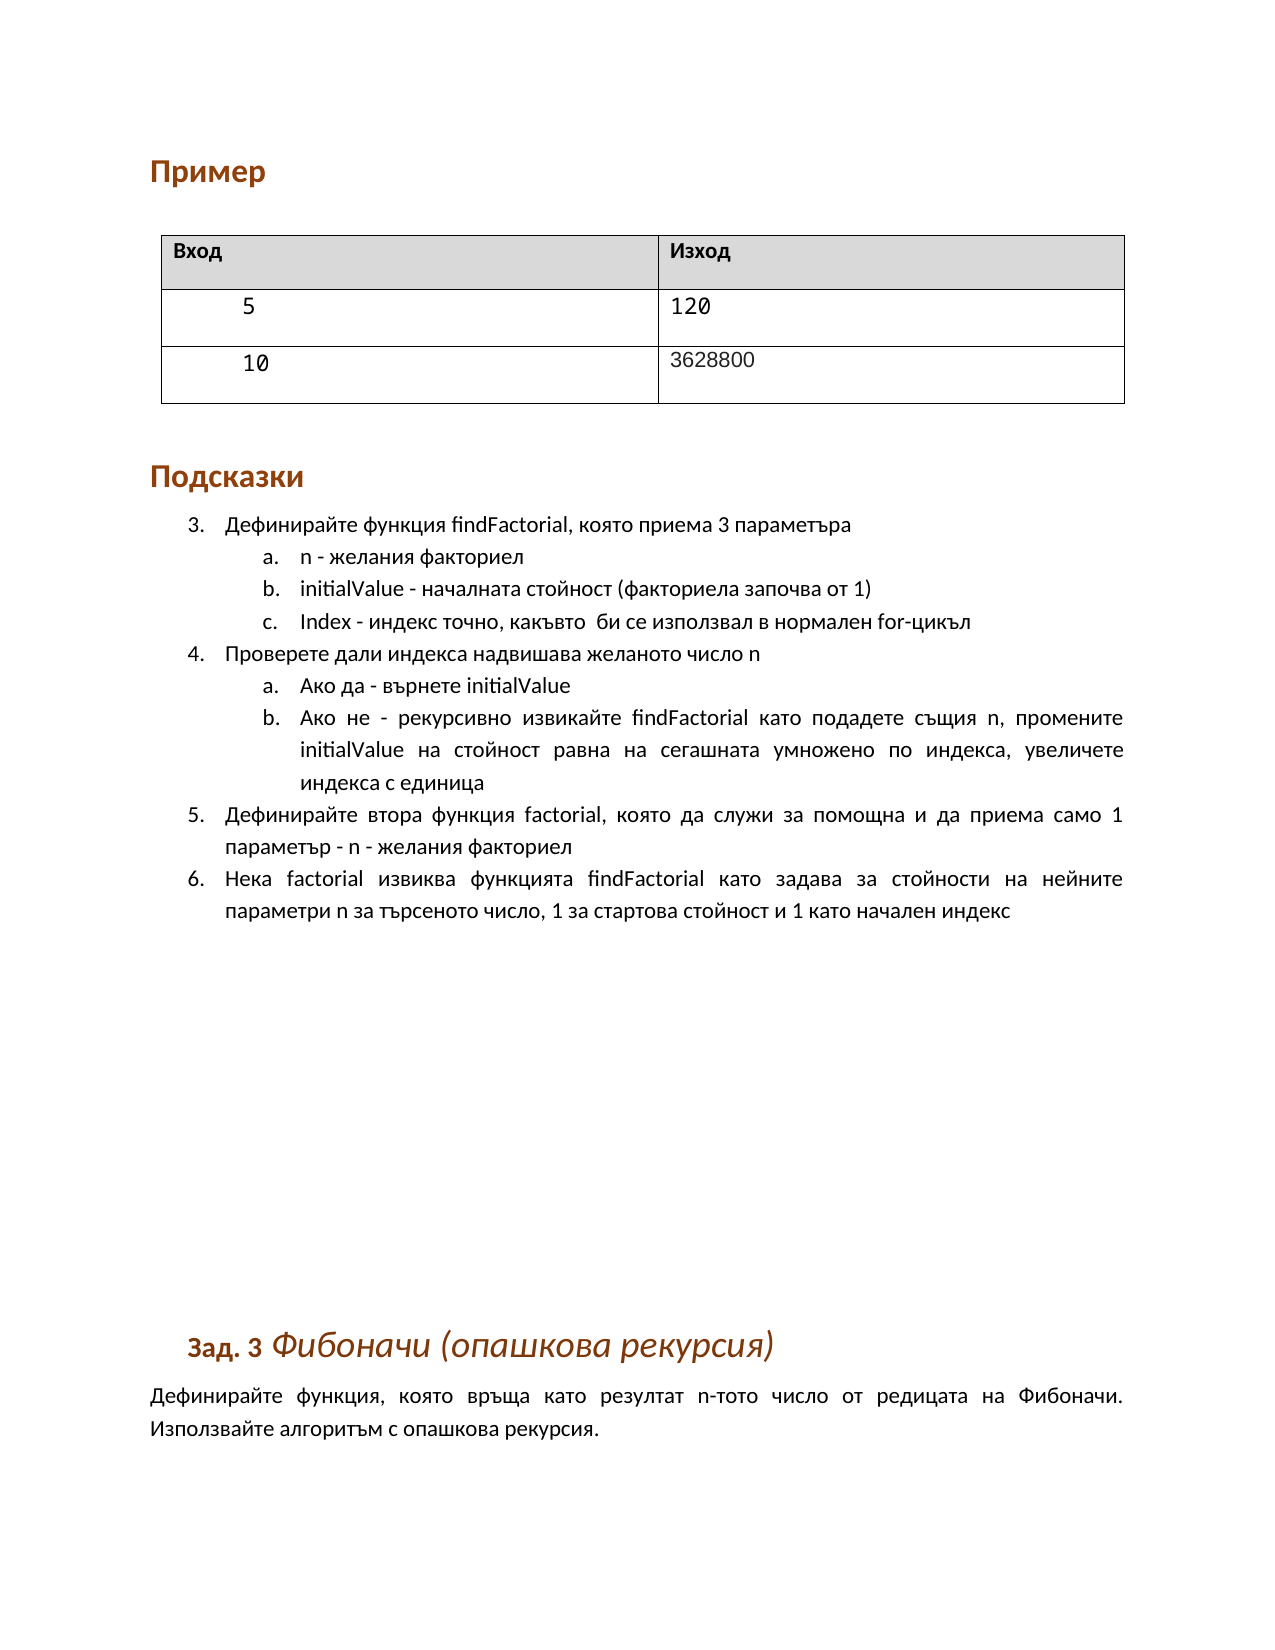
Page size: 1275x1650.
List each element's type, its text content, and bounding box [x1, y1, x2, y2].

table_header Изход [659, 236, 1124, 289]
list Дефинирайте функция findFactorial, която приема 3 параметъра [187, 510, 1125, 538]
subtitle Зад. 3 Фибоначи (опашкова рекурсия) [187, 1321, 1125, 1366]
table_cell 120 [659, 290, 1124, 346]
list initialValue - началната стойност (факториела започва от 1) [262, 574, 1125, 603]
subtitle Подсказки [150, 455, 1125, 496]
table_cell 5 [162, 290, 658, 346]
list n - желания факториел [262, 542, 1125, 570]
list Проверете дали индекса надвишава желаното число n [187, 639, 1125, 667]
subtitle Пример [150, 150, 1125, 191]
table_cell 10 [162, 347, 658, 403]
list Нека factorial извиква функцията findFactorial като задава за стойности на нейните параметри n за търсеното число, 1 за стартова стойност и 1 като начален индекс [187, 864, 1125, 924]
table_header Вход [162, 236, 658, 289]
list Index - индекс точно, какъвто би се използвал в нормален for-цикъл [262, 607, 1125, 635]
text Дефинирайте функция, която връща като резултат n-тото число от редицата на Фибоначи. Използвайте алгоритъм с опашкова рекурсия. [150, 1382, 1125, 1442]
list Ако не - рекурсивно извикайте findFactorial като подадете същия n, промените initialValue на стойност равна на сегашната умножено по индекса, увеличете индекса с единица [262, 703, 1125, 796]
list Ако да - върнете initialValue [262, 671, 1125, 699]
list Дефинирайте втора функция factorial, която да служи за помощна и да приема само 1 параметър - n - желания факториел [187, 800, 1125, 860]
table_cell 3628800 [659, 347, 1124, 403]
